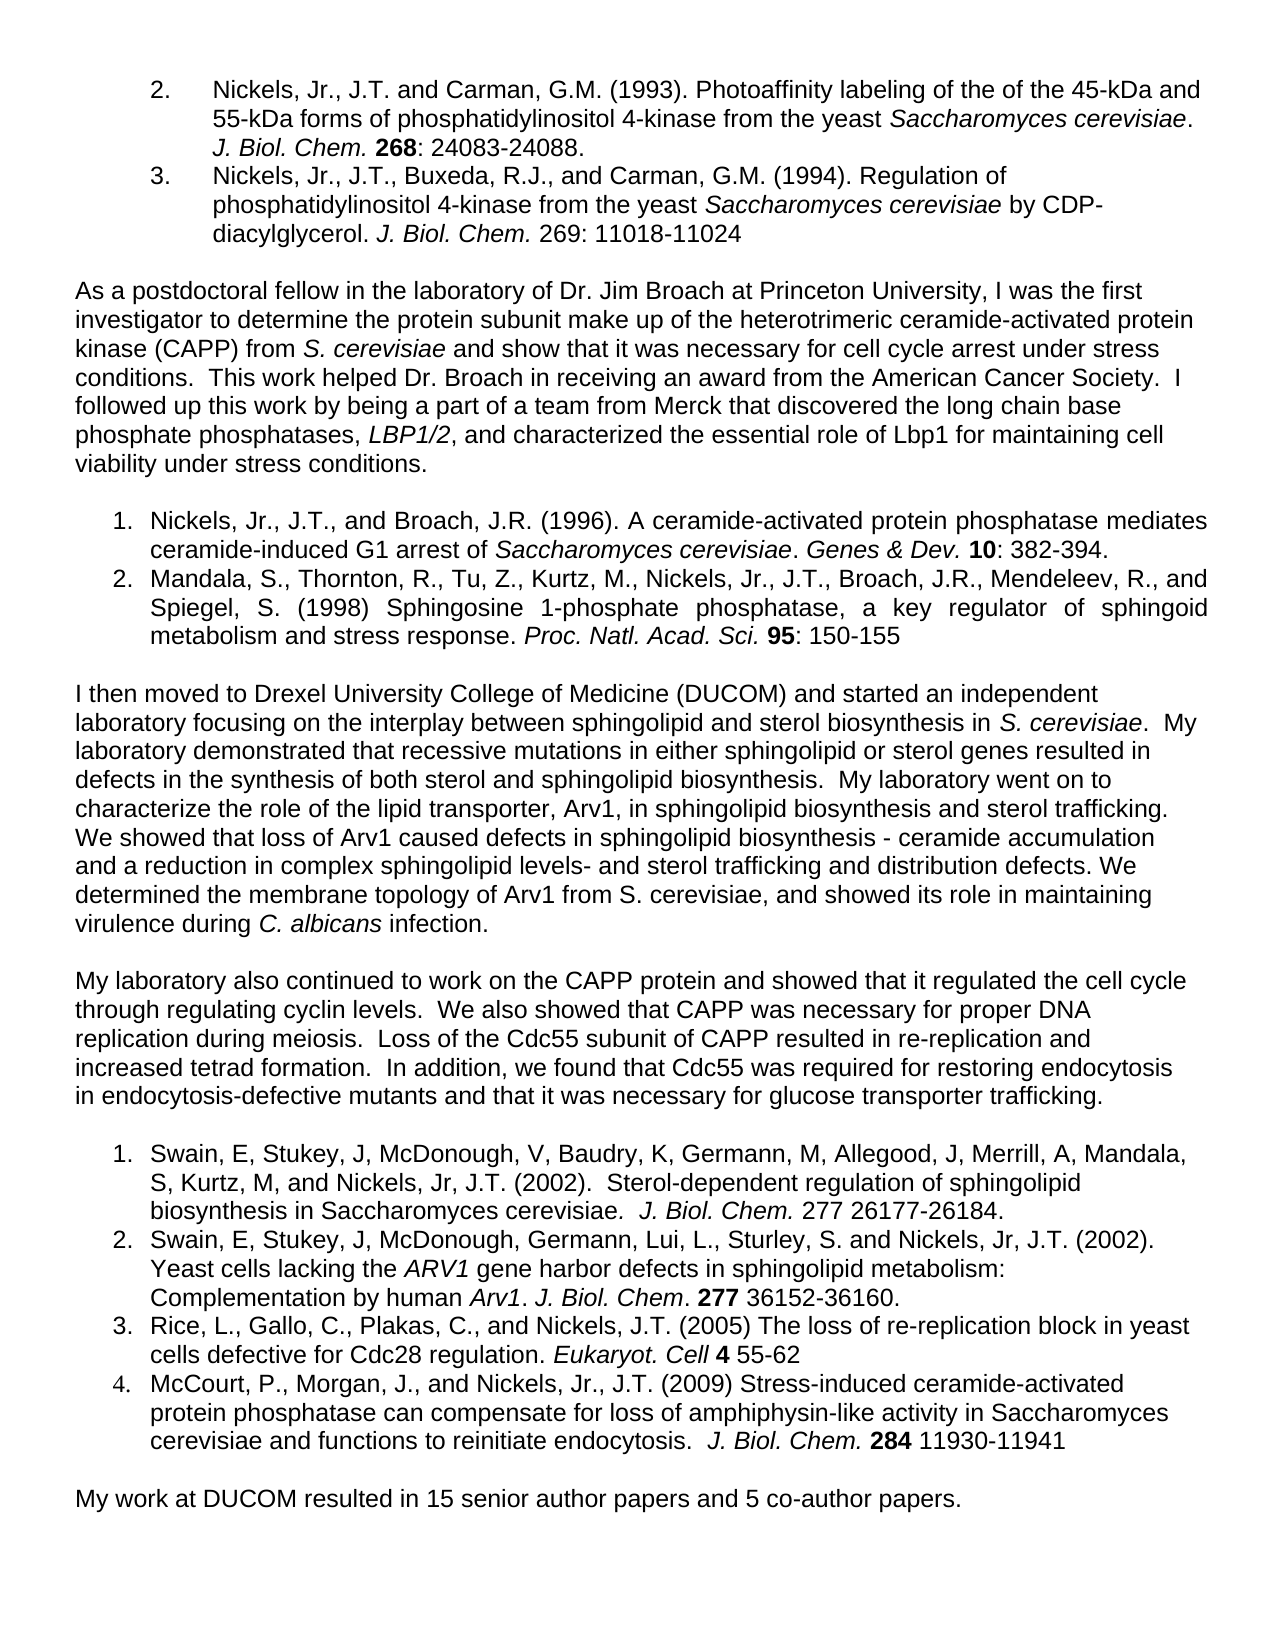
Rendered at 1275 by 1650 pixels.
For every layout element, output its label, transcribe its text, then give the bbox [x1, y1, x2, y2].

list Swain, E, Stukey, J, McDonough, Germann, Lui, L., Sturley, S. and Nickels, Jr, J.T. (2002). Yeast cells lacking the ARV1 gene harbor defects in sphingolipid metabolism: Complementation by human Arv1. J. Biol. Chem. 277 36152-36160. [112, 1225, 1200, 1311]
list Nickels, Jr., J.T. and Carman, G.M. (1993). Photoaffinity labeling of the of the 45-kDa and 55-kDa forms of phosphatidylinositol 4-kinase from the yeast Saccharomyces cerevisiae. J. Biol. Chem. 268: 24083-24088. [150, 75, 1210, 161]
list McCourt, P., Morgan, J., and Nickels, Jr., J.T. (2009) Stress-induced ceramide-activated protein phosphatase can compensate for loss of amphiphysin-like activity in Saccharomyces cerevisiae and functions to reinitiate endocytosis. J. Biol. Chem. 284 11930-11941 [112, 1369, 1200, 1455]
text As a postdoctoral fellow in the laboratory of Dr. Jim Broach at Princeton University, I was the first investigator to determine the protein subunit make up of the heterotrimeric ceramide-activated protein kinase (CAPP) from S. cerevisiae and show that it was necessary for cell cycle arrest under stress conditions. This work helped Dr. Broach in receiving an award from the American Cancer Society. I followed up this work by being a part of a team from Merck that discovered the long chain base phosphate phosphatases, LBP1/2, and characterized the essential role of Lbp1 for maintaining cell viability under stress conditions. [75, 276, 1200, 477]
list Rice, L., Gallo, C., Plakas, C., and Nickels, J.T. (2005) The loss of re-replication block in yeast cells defective for Cdc28 regulation. Eukaryot. Cell 4 55-62 [112, 1311, 1200, 1369]
list Mandala, S., Thornton, R., Tu, Z., Kurtz, M., Nickels, Jr., J.T., Broach, J.R., Mendeleev, R., and Spiegel, S. (1998) Sphingosine 1-phosphate phosphatase, a key regulator of sphingoid metabolism and stress response. Proc. Natl. Acad. Sci. 95: 150-155 [112, 564, 1210, 650]
list Nickels, Jr., J.T., and Broach, J.R. (1996). A ceramide-activated protein phosphatase mediates ceramide-induced G1 arrest of Saccharomyces cerevisiae. Genes & Dev. 10: 382-394. [112, 506, 1210, 564]
list Swain, E, Stukey, J, McDonough, V, Baudry, K, Germann, M, Allegood, J, Merrill, A, Mandala, S, Kurtz, M, and Nickels, Jr, J.T. (2002). Sterol-dependent regulation of sphingolipid biosynthesis in Saccharomyces cerevisiae. J. Biol. Chem. 277 26177-26184. [112, 1139, 1200, 1225]
text My laboratory also continued to work on the CAPP protein and showed that it regulated the cell cycle through regulating cyclin levels. We also showed that CAPP was necessary for proper DNA replication during meiosis. Loss of the Cdc55 subunit of CAPP resulted in re-replication and increased tetrad formation. In addition, we found that Cdc55 was required for restoring endocytosis in endocytosis-defective mutants and that it was necessary for glucose transporter trafficking. [75, 966, 1200, 1110]
text My work at DUCOM resulted in 15 senior author papers and 5 co-author papers. [75, 1484, 1200, 1513]
list Nickels, Jr., J.T., Buxeda, R.J., and Carman, G.M. (1994). Regulation of phosphatidylinositol 4-kinase from the yeast Saccharomyces cerevisiae by CDP-diacylglycerol. J. Biol. Chem. 269: 11018-11024 [150, 161, 1210, 247]
text I then moved to Drexel University College of Medicine (DUCOM) and started an independent laboratory focusing on the interplay between sphingolipid and sterol biosynthesis in S. cerevisiae. My laboratory demonstrated that recessive mutations in either sphingolipid or sterol genes resulted in defects in the synthesis of both sterol and sphingolipid biosynthesis. My laboratory went on to characterize the role of the lipid transporter, Arv1, in sphingolipid biosynthesis and sterol trafficking. We showed that loss of Arv1 caused defects in sphingolipid biosynthesis - ceramide accumulation and a reduction in complex sphingolipid levels- and sterol trafficking and distribution defects. We determined the membrane topology of Arv1 from S. cerevisiae, and showed its role in maintaining virulence during C. albicans infection. [75, 679, 1200, 937]
